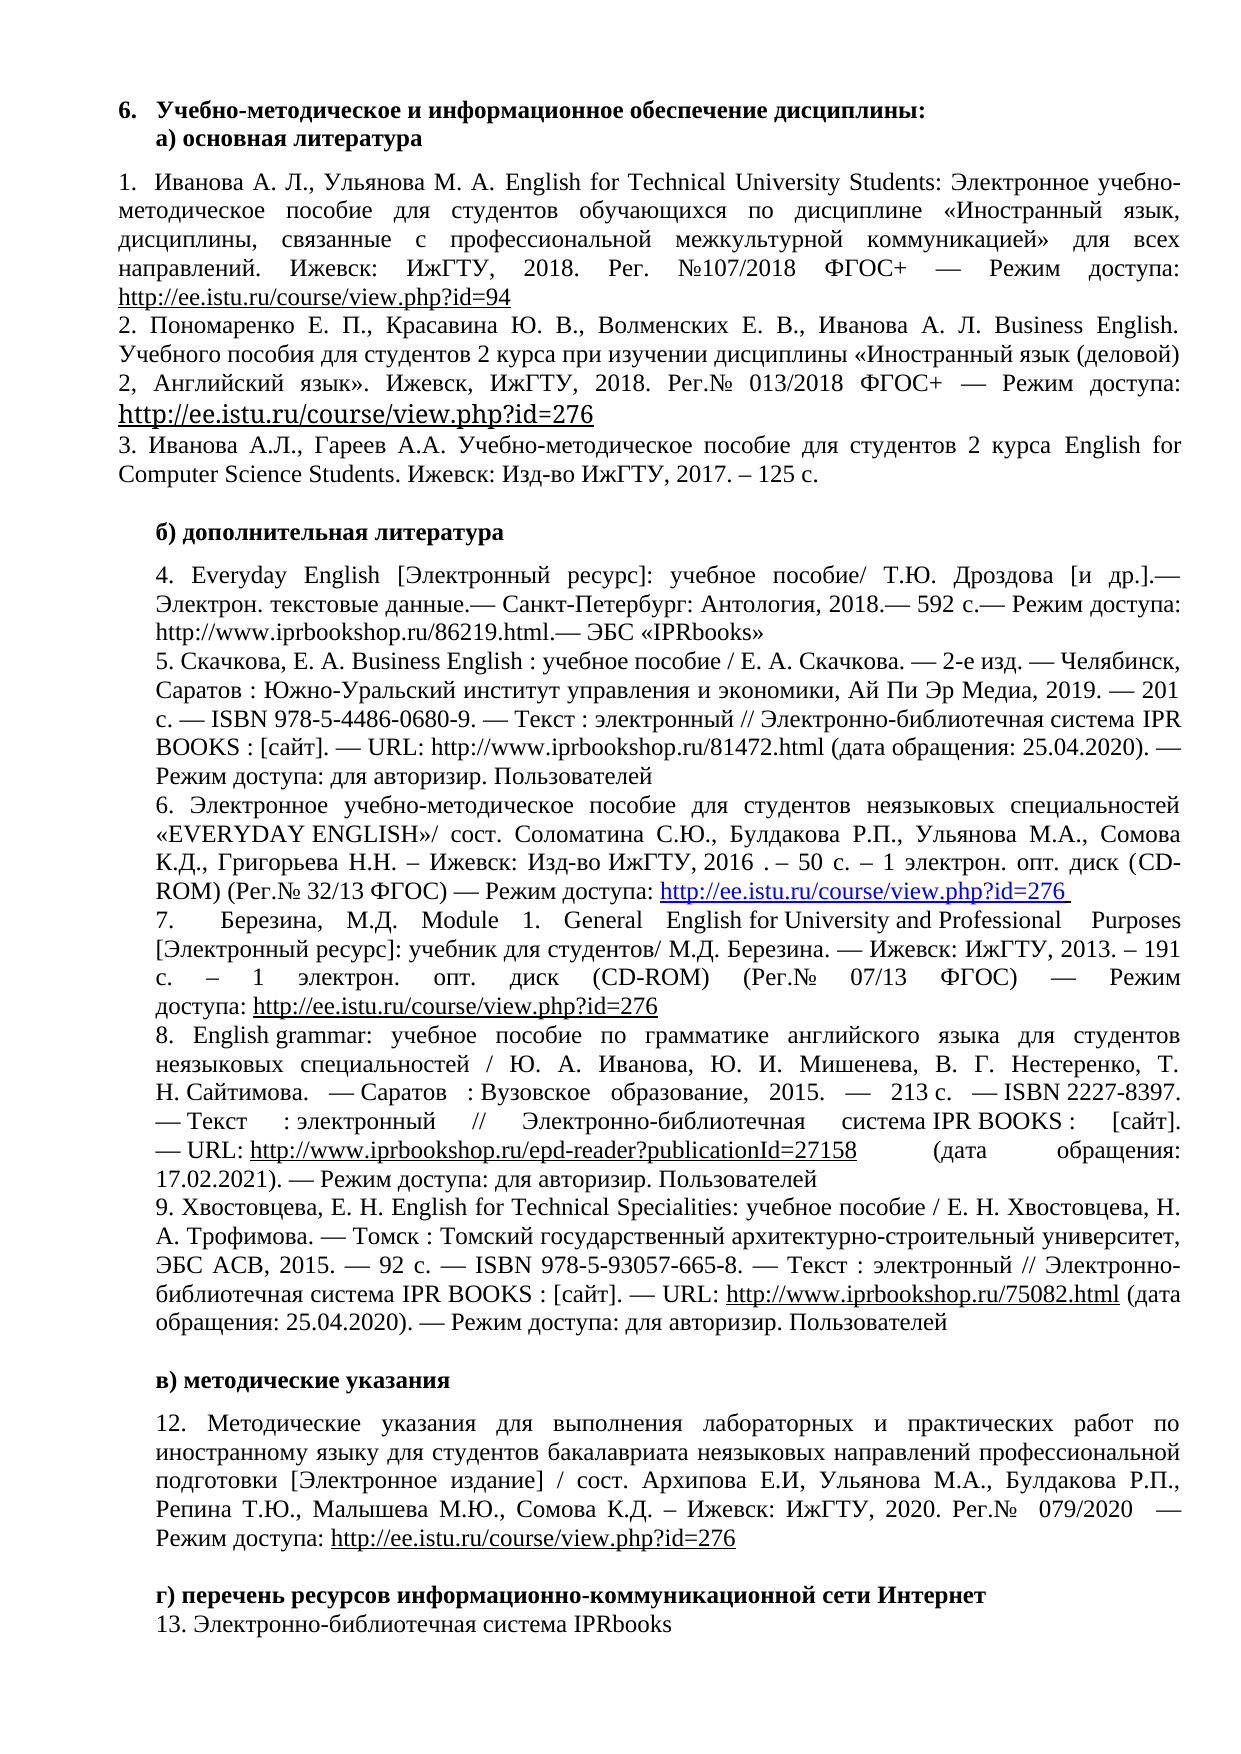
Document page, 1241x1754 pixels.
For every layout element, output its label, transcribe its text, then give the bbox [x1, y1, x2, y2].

text 12. Методические указания для выполнения лабораторных и практических работ по иностранному языку для студентов бакалавриата неязыковых направлений профессиональной подготовки [Электронное издание] / сост. Архипова Е.И, Ульянова М.А., Булдакова Р.П., Репина Т.Ю., Малышева М.Ю., Сомова К.Д. – Ижевск: ИжГТУ, 2020. Рег.№ 079/2020 — Режим доступа: http://ee.istu.ru/course/view.php?id=276 [155, 1408, 1181, 1552]
text г) перечень ресурсов информационно-коммуникационной сети Интернет [156, 1581, 1181, 1609]
text 6. Электронное учебно-методическое пособие для студентов неязыковых специальностей «EVERYDAY ENGLISH»/ сост. Соломатина С.Ю., Булдакова Р.П., Ульянова М.А., Сомова К.Д., Григорьева Н.Н. – Ижевск: Изд-во ИжГТУ, 2016 . – 50 с. – 1 электрон. опт. диск (CD-ROM) (Рег.№ 32/13 ФГОС) — Режим доступа: http://ee.istu.ru/course/view.php?id=276 [155, 790, 1181, 905]
text а) основная литература [155, 123, 1181, 152]
text 13. Электронно-библиотечная система IPRbooks [156, 1609, 1181, 1638]
text 1. Иванова А. Л., Ульянова М. А. English for Technical University Students: Электронное учебно-методическое пособие для студентов обучающихся по дисциплине «Иностранный язык, дисциплины, связанные с профессиональной межкультурной коммуникацией» для всех направлений. Ижевск: ИжГТУ, 2018. Рег. №107/2018 ФГОС+ — Режим доступа: http://ee.istu.ru/course/view.php?id=94 [118, 167, 1181, 310]
text 8. English grammar: учебное пособие по грамматике английского языка для студентов неязыковых специальностей / Ю. А. Иванова, Ю. И. Мишенева, В. Г. Нестеренко, Т. Н. Сайтимова. — Саратов : Вузовское образование, 2015. — 213 c. — ISBN 2227-8397. — Текст : электронный // Электронно-библиотечная система IPR BOOKS : [сайт]. — URL: http://www.iprbookshop.ru/epd-reader?publicationId=27158 (дата обращения: 17.02.2021). — Режим доступа: для авторизир. Пользователей [155, 1020, 1181, 1192]
list Учебно-методическое и информационное обеспечение дисциплины: [118, 95, 1181, 123]
text б) дополнительная литература [155, 517, 1181, 546]
text в) методические указания [155, 1365, 1181, 1394]
text 4. Everyday English [Электронный ресурс]: учебное пособие/ Т.Ю. Дроздова [и др.].— Электрон. текстовые данные.— Санкт-Петербург: Антология, 2018.— 592 c.— Режим доступа: http://www.iprbookshop.ru/86219.html.— ЭБС «IPRbooks» [155, 560, 1181, 646]
text 7. Березина, М.Д. Module 1. General English for University and Professional Purposes [Электронный ресурс]: учебник для студентов/ М.Д. Березина. — Ижевск: ИжГТУ, 2013. – 191 с. – 1 электрон. опт. диск (CD-ROM) (Рег.№ 07/13 ФГОС) — Режим доступа: http://ee.istu.ru/course/view.php?id=276 [155, 905, 1181, 1020]
list 3. Иванова А.Л., Гареев А.А. Учебно-методическое пособие для студентов 2 курса English for Computer Science Students. Ижевск: Изд-во ИжГТУ, 2017. – 125 с. [118, 431, 1181, 488]
text 5. Скачкова, Е. А. Business English : учебное пособие / Е. А. Скачкова. — 2-е изд. — Челябинск, Саратов : Южно-Уральский институт управления и экономики, Ай Пи Эр Медиа, 2019. — 201 c. — ISBN 978-5-4486-0680-9. — Текст : электронный // Электронно-библиотечная система IPR BOOKS : [сайт]. — URL: http://www.iprbookshop.ru/81472.html (дата обращения: 25.04.2020). — Режим доступа: для авторизир. Пользователей [155, 646, 1181, 790]
text 9. Хвостовцева, Е. Н. English for Technical Specialities: учебное пособие / Е. Н. Хвостовцева, Н. А. Трофимова. — Томск : Томский государственный архитектурно-строительный университет, ЭБС АСВ, 2015. — 92 c. — ISBN 978-5-93057-665-8. — Текст : электронный // Электронно-библиотечная система IPR BOOKS : [сайт]. — URL: http://www.iprbookshop.ru/75082.html (дата обращения: 25.04.2020). — Режим доступа: для авторизир. Пользователей [155, 1192, 1181, 1336]
text 2. Пономаренко Е. П., Красавина Ю. В., Волменских Е. В., Иванова А. Л. Business English. Учебного пособия для студентов 2 курса при изучении дисциплины «Иностранный язык (деловой) 2, Английский язык». Ижевск, ИжГТУ, 2018. Рег.№ 013/2018 ФГОС+ — Режим доступа: http://ee.istu.ru/course/view.php?id=276 [118, 310, 1181, 431]
